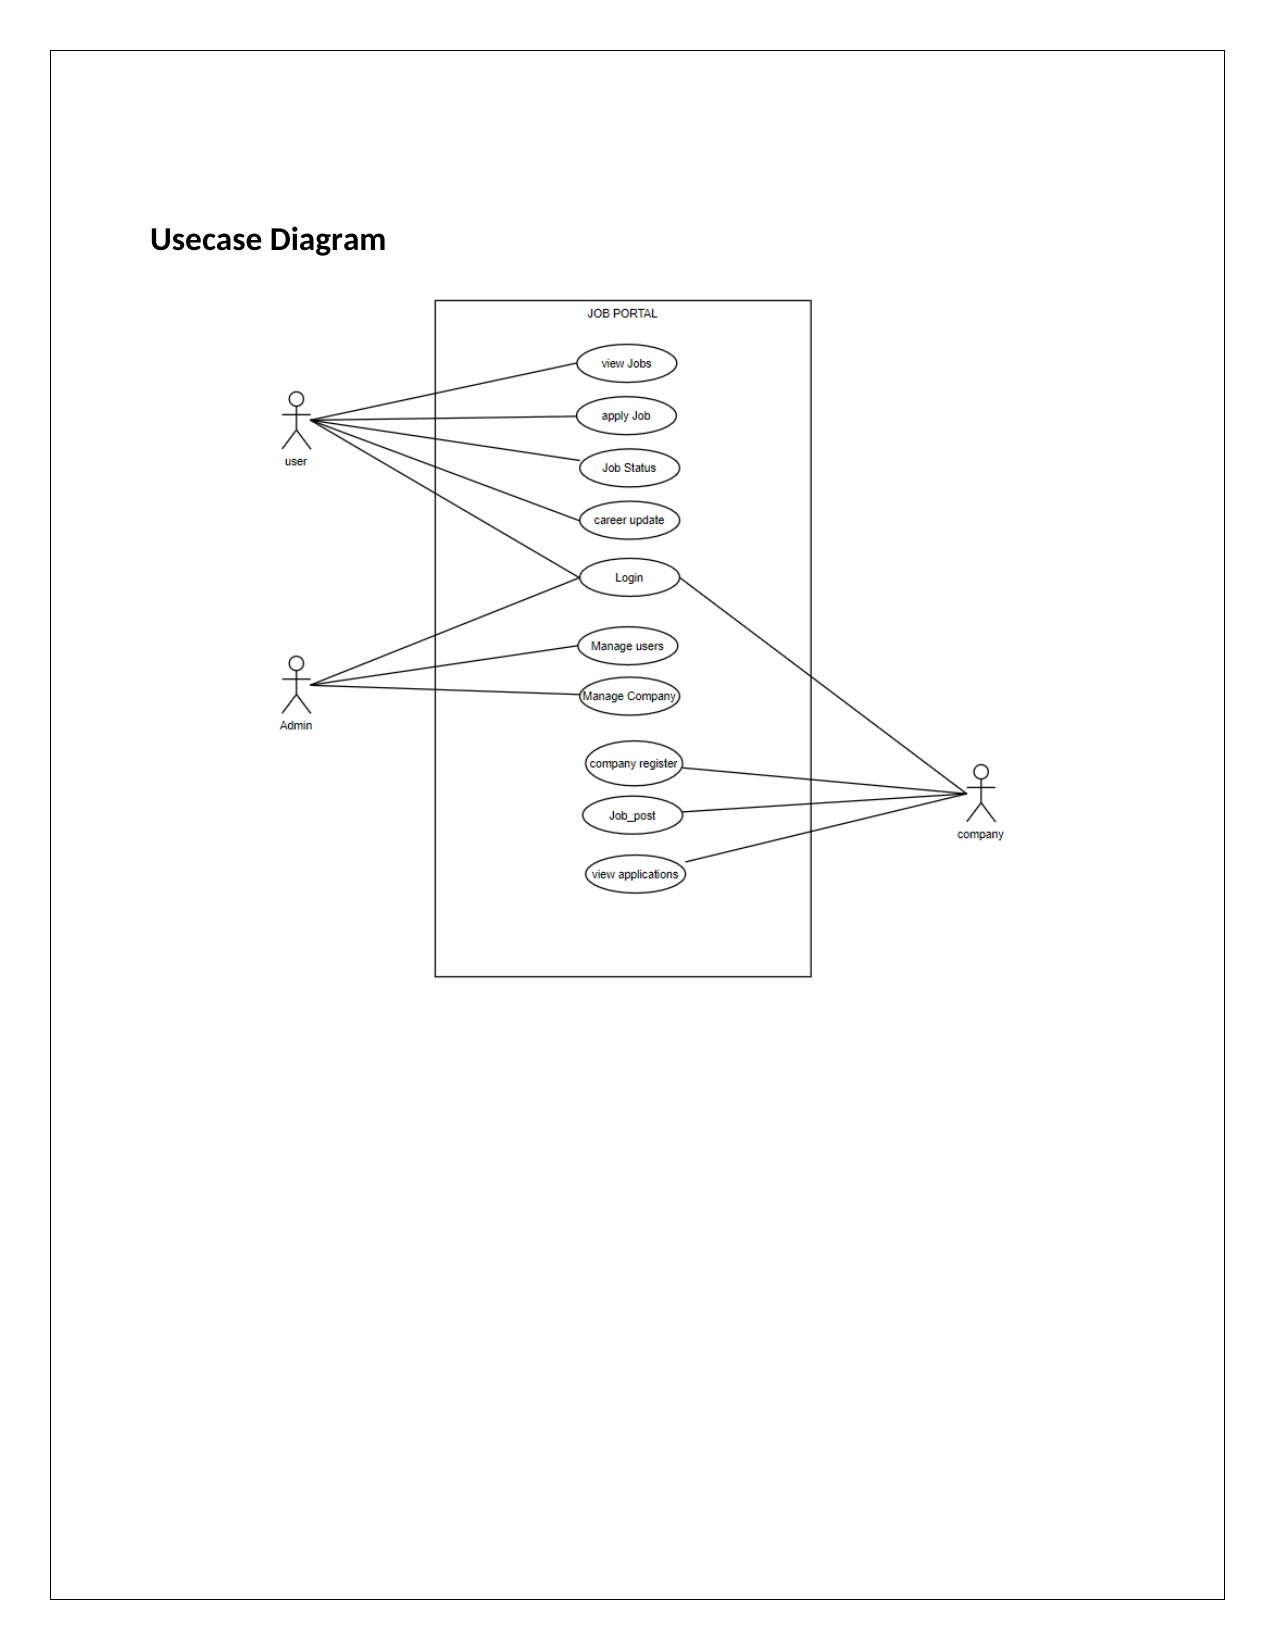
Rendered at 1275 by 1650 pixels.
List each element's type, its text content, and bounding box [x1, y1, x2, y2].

picture [150, 285, 1125, 1073]
text Usecase Diagram [150, 218, 1125, 258]
